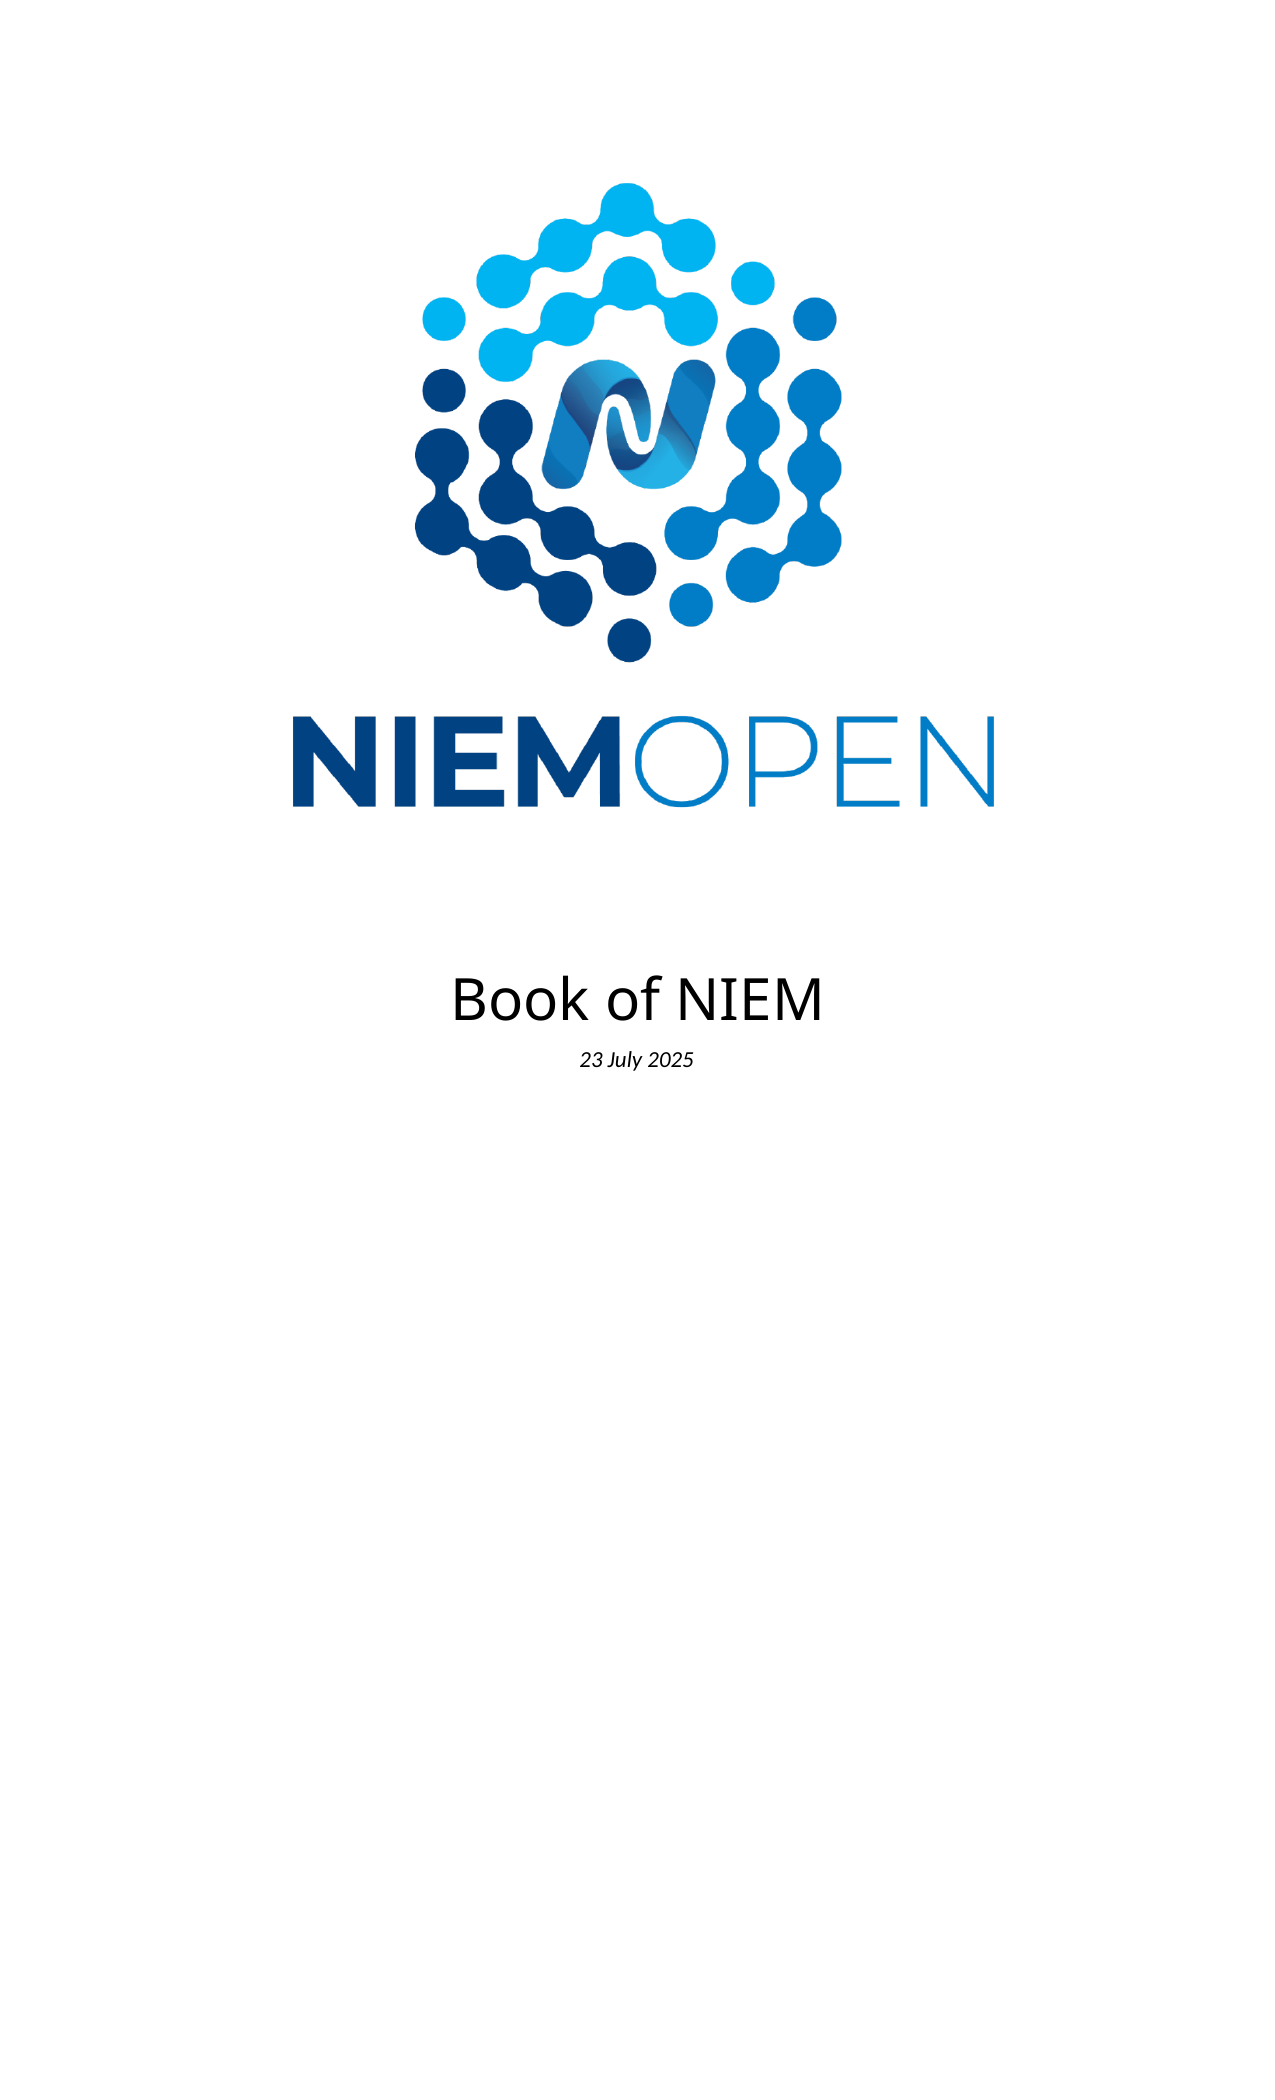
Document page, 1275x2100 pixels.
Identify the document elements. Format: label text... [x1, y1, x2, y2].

text 23 July 2025 [150, 1046, 1125, 1073]
title Book of NIEM [150, 958, 1125, 1037]
picture [230, 150, 1045, 856]
